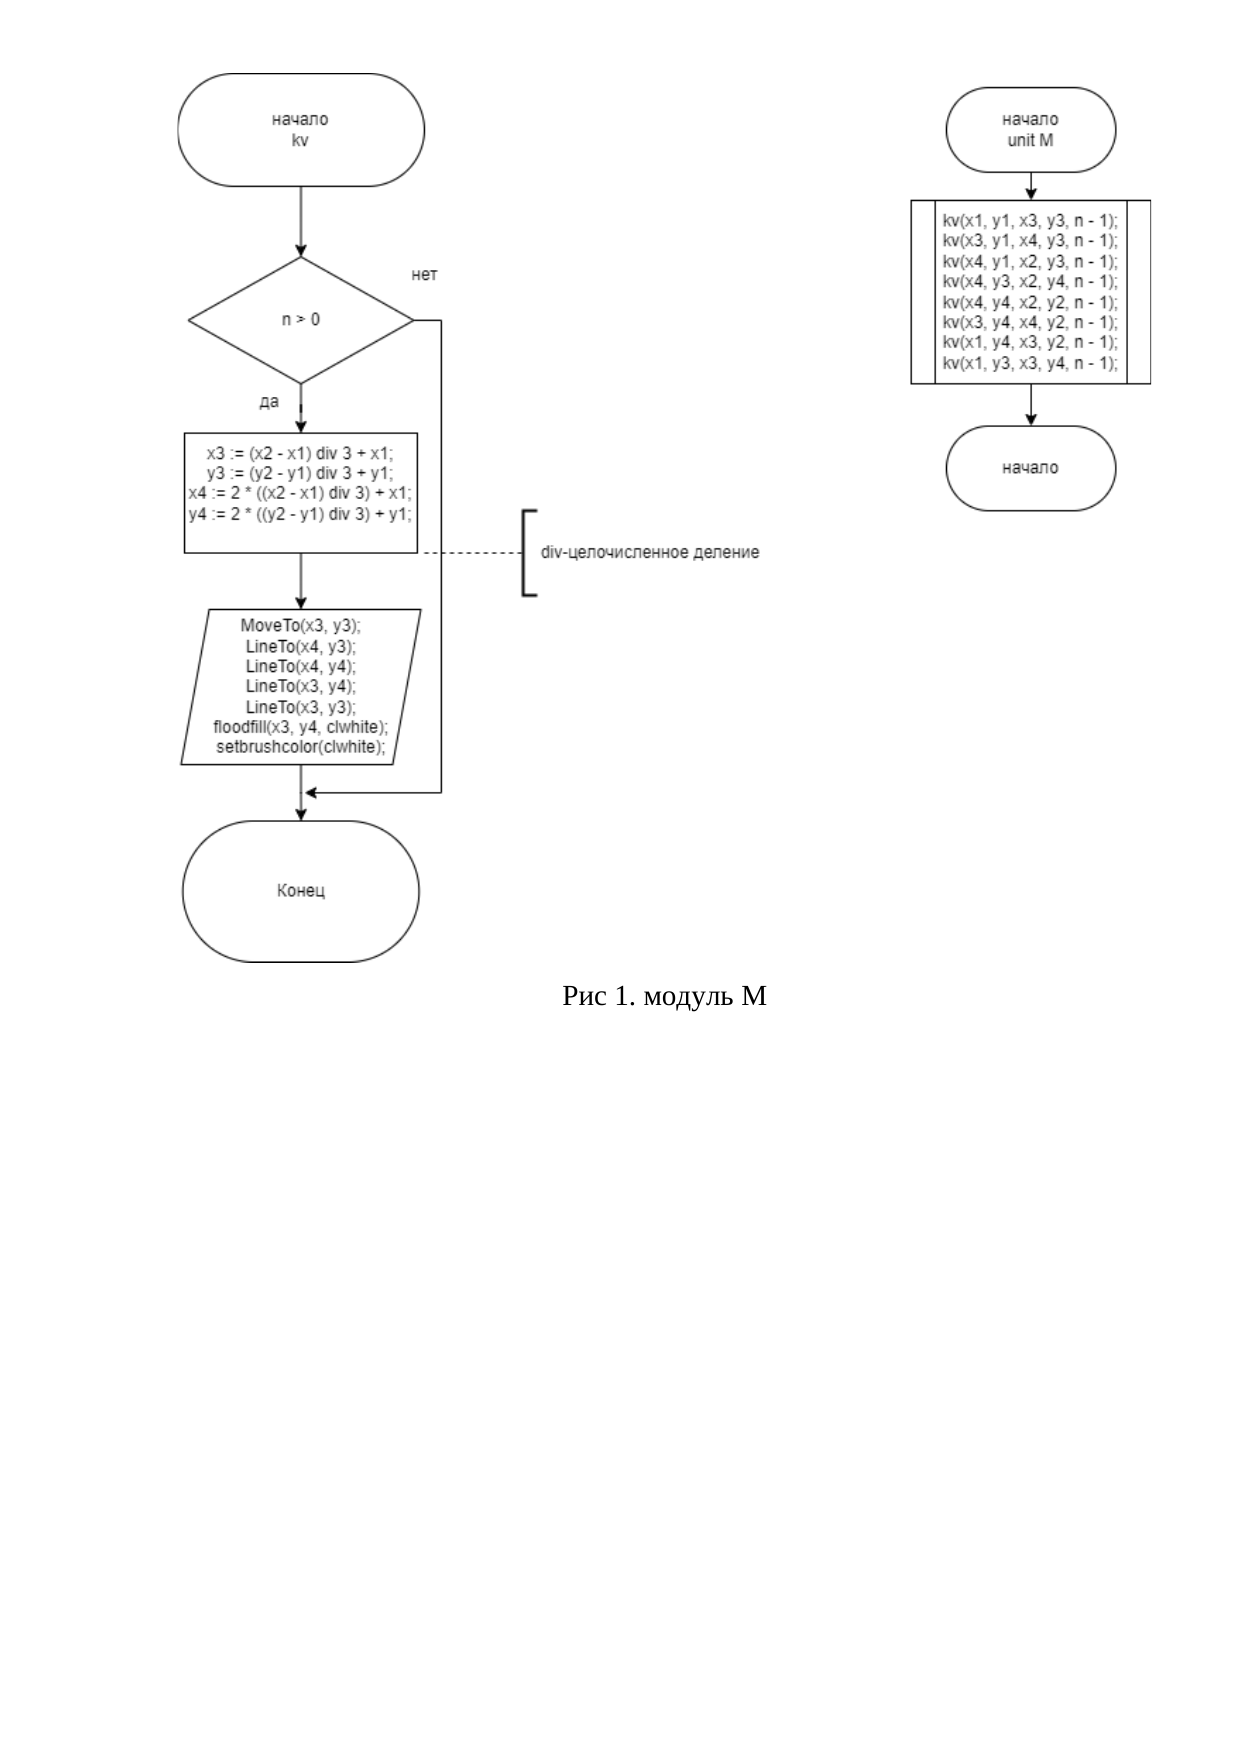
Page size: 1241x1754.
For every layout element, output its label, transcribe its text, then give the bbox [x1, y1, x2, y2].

picture [177, 73, 1152, 963]
text Рис 1. модуль M [177, 978, 1152, 1011]
